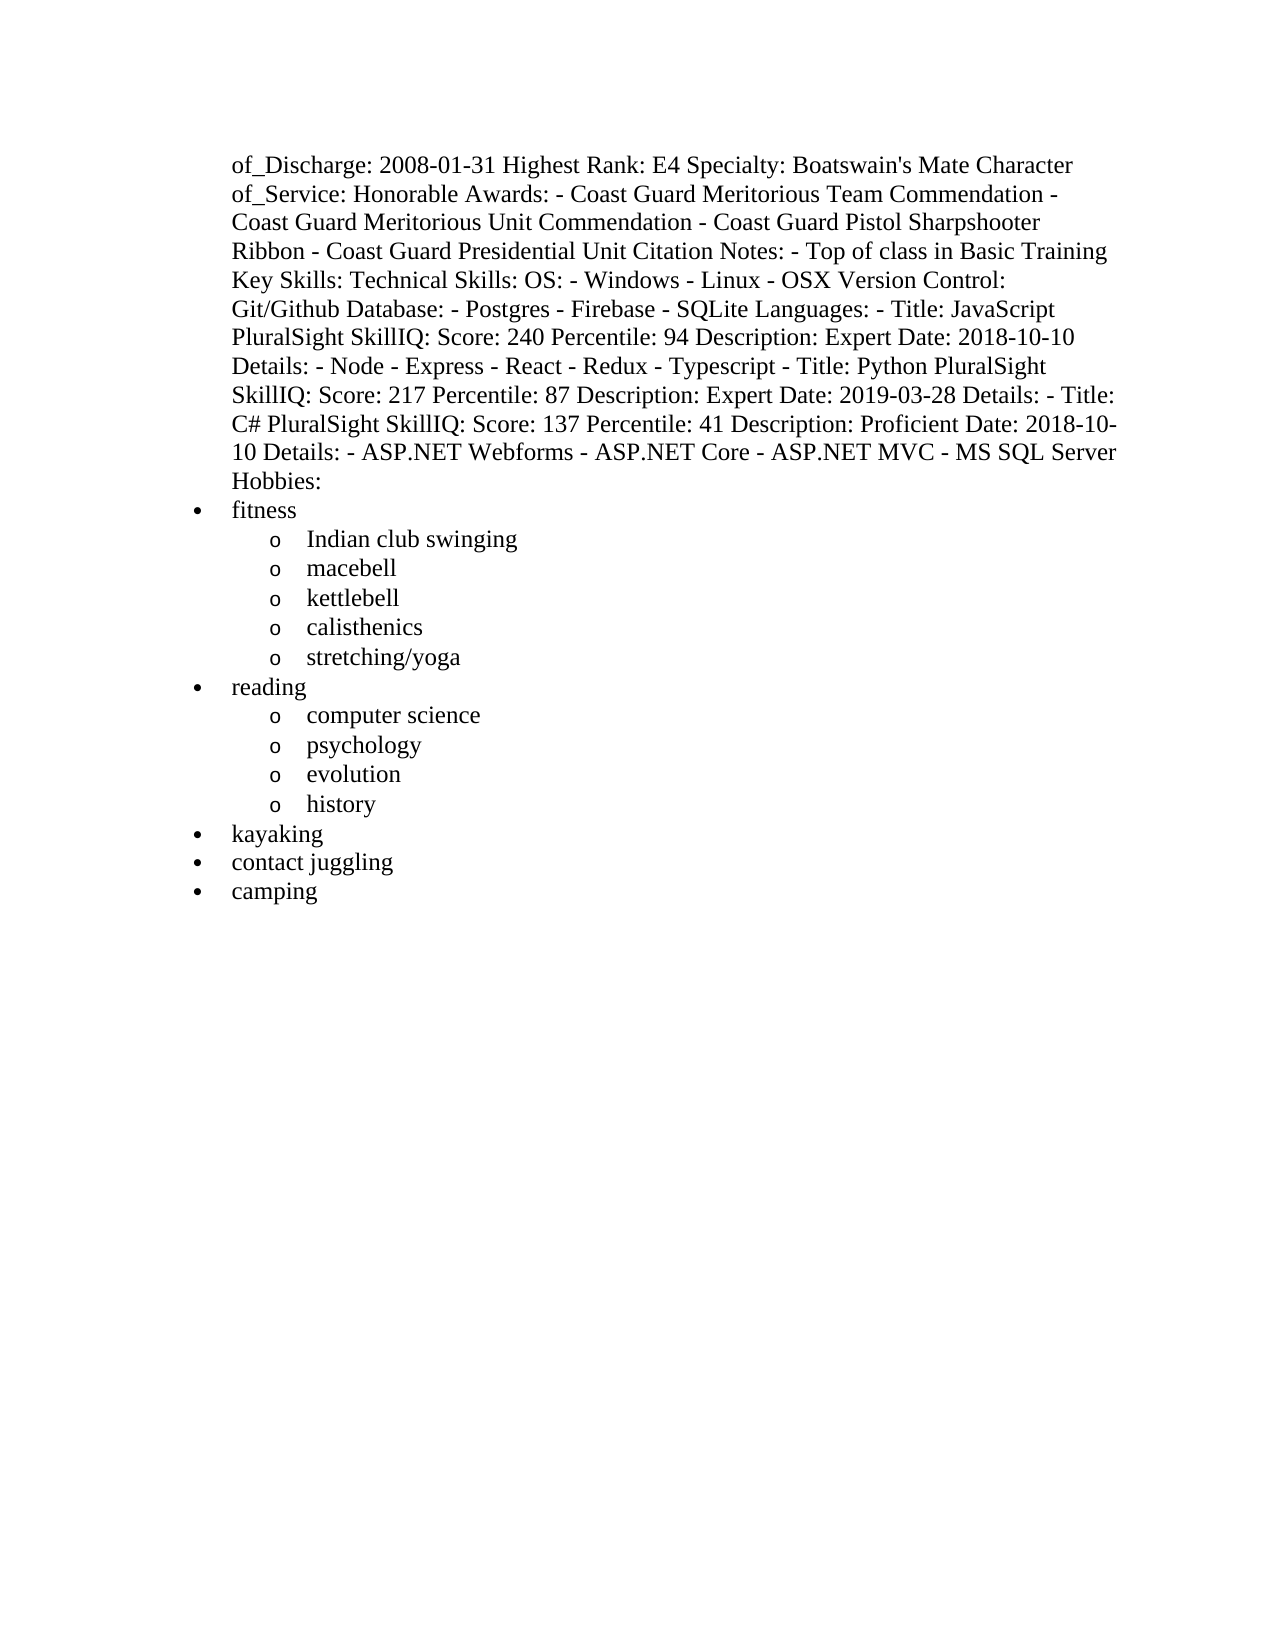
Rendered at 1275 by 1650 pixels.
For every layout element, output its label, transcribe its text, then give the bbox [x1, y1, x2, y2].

list stretching/yoga [269, 642, 1118, 672]
list contact juggling [194, 847, 1118, 876]
list psychology [269, 730, 1118, 759]
list camping [194, 876, 1118, 905]
list evolution [269, 759, 1118, 789]
list kettlebell [269, 583, 1118, 612]
list calisthenics [269, 612, 1118, 642]
list Indian club swinging [269, 524, 1118, 553]
list fitness [194, 495, 1118, 524]
list kayaking [194, 819, 1118, 847]
list computer science [269, 700, 1118, 730]
list history [269, 789, 1118, 819]
list reading [194, 672, 1118, 700]
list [194, 150, 1118, 495]
list macebell [269, 553, 1118, 583]
